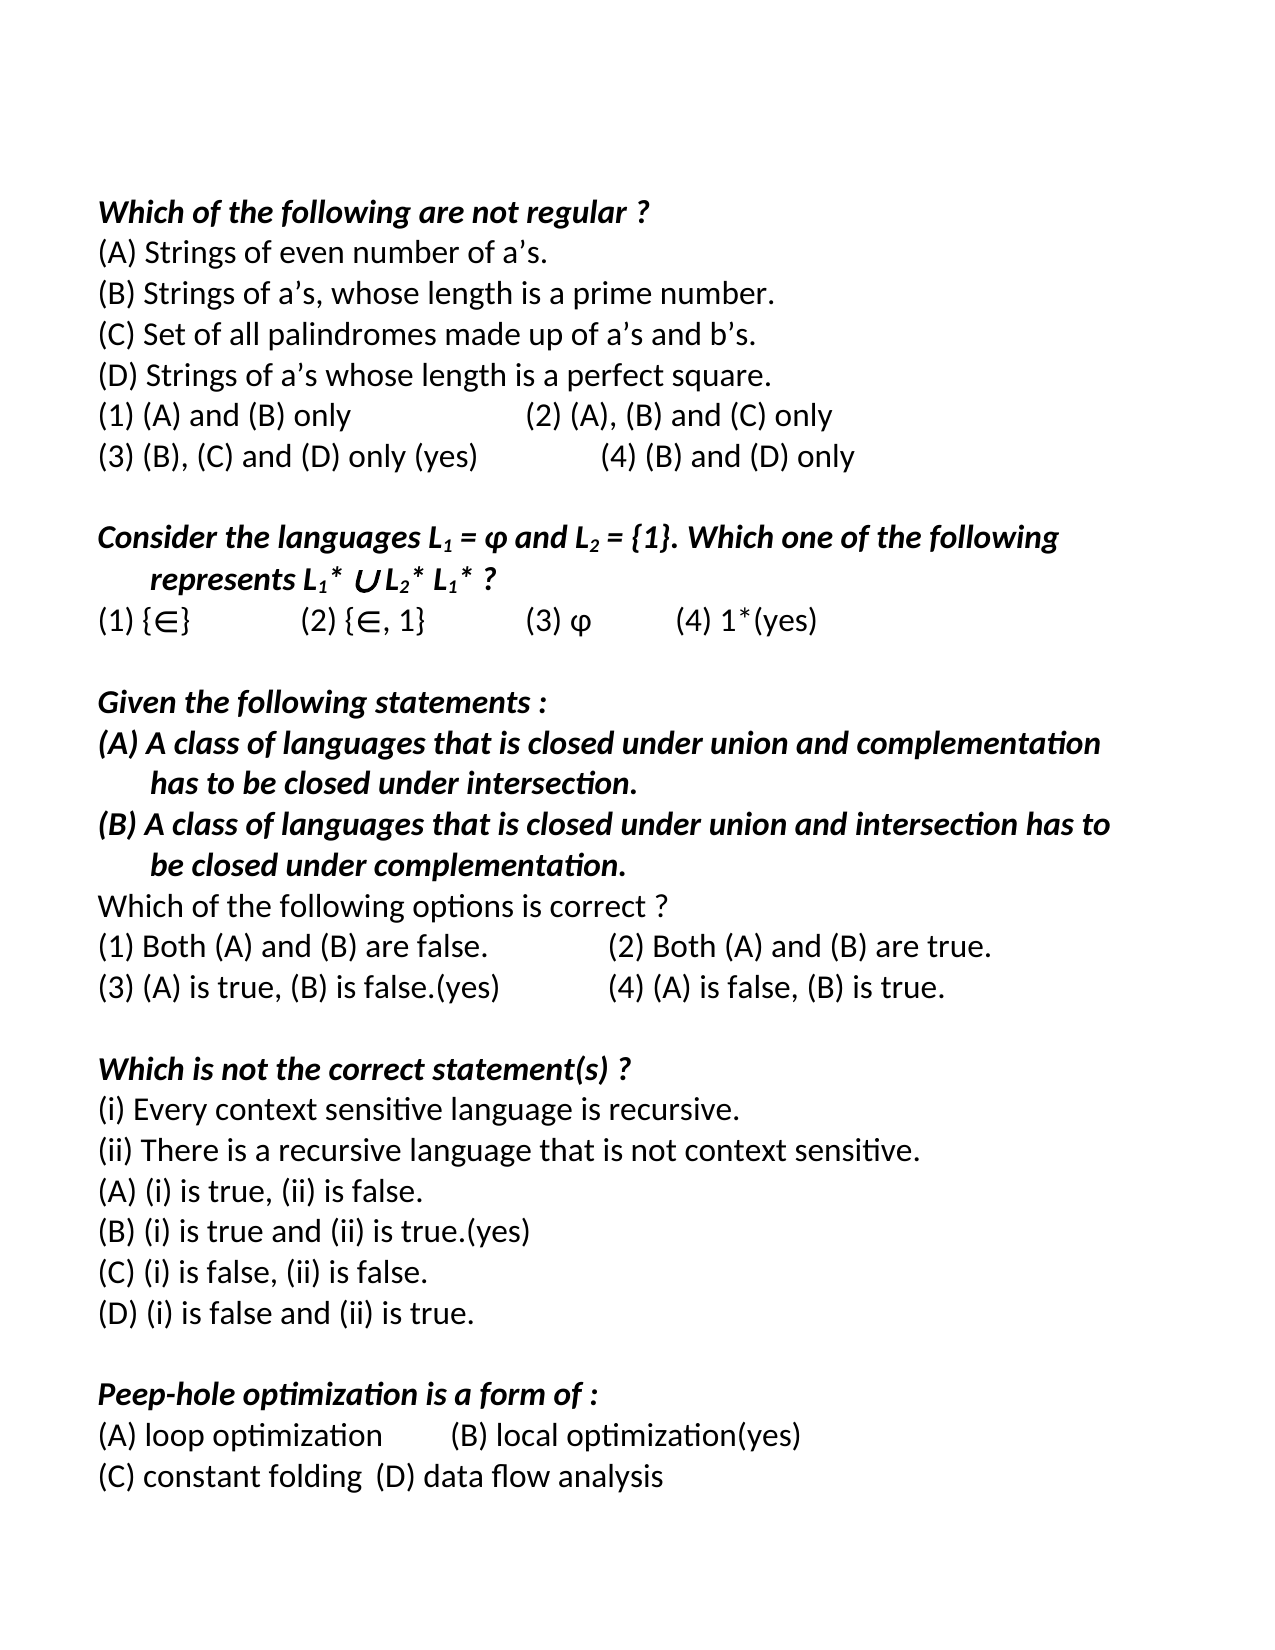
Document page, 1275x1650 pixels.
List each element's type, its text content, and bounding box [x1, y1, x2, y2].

text (A) Strings of even number of a’s. [97, 231, 1125, 272]
text Which is not the correct statement(s) ? [97, 1047, 1125, 1088]
text Peep-hole optimization is a form of : [97, 1373, 1125, 1414]
text Which of the following are not regular ? [97, 191, 1125, 231]
text (B) A class of languages that is closed under union and intersection has to be closed under complementation. [97, 803, 1125, 884]
text (1) (A) and (B) only (2) (A), (B) and (C) only [97, 394, 1125, 435]
text Given the following statements : [97, 681, 1125, 722]
text (i) Every context sensitive language is recursive. [97, 1088, 1125, 1129]
text (3) (A) is true, (B) is false.(yes) (4) (A) is false, (B) is true. [97, 966, 1125, 1007]
text (ii) There is a recursive language that is not context sensitive. [97, 1129, 1125, 1170]
text (C) constant folding (D) data flow analysis [97, 1455, 1125, 1496]
text (C) Set of all palindromes made up of a’s and b’s. [97, 313, 1125, 354]
text (B) Strings of a’s, whose length is a prime number. [97, 272, 1125, 313]
text Which of the following options is correct ? [97, 884, 1125, 925]
text (D) (i) is false and (ii) is true. [97, 1292, 1125, 1333]
text (A) (i) is true, (ii) is false. [97, 1170, 1125, 1210]
text (D) Strings of a’s whose length is a perfect square. [97, 354, 1125, 394]
text (3) (B), (C) and (D) only (yes) (4) (B) and (D) only [97, 435, 1125, 476]
text (A) loop optimization (B) local optimization(yes) [97, 1414, 1125, 1455]
text (1) {∈} (2) {∈, 1} (3) φ (4) 1*(yes) [97, 599, 1125, 640]
text (1) Both (A) and (B) are false. (2) Both (A) and (B) are true. [97, 925, 1125, 966]
text Consider the languages L1 = φ and L2 = {1}. Which one of the following represents L1* ∪ L2* L1* ? [97, 517, 1125, 599]
text (C) (i) is false, (ii) is false. [97, 1251, 1125, 1292]
text (A) A class of languages that is closed under union and complementation has to be closed under intersection. [97, 722, 1125, 803]
text (B) (i) is true and (ii) is true.(yes) [97, 1210, 1125, 1251]
